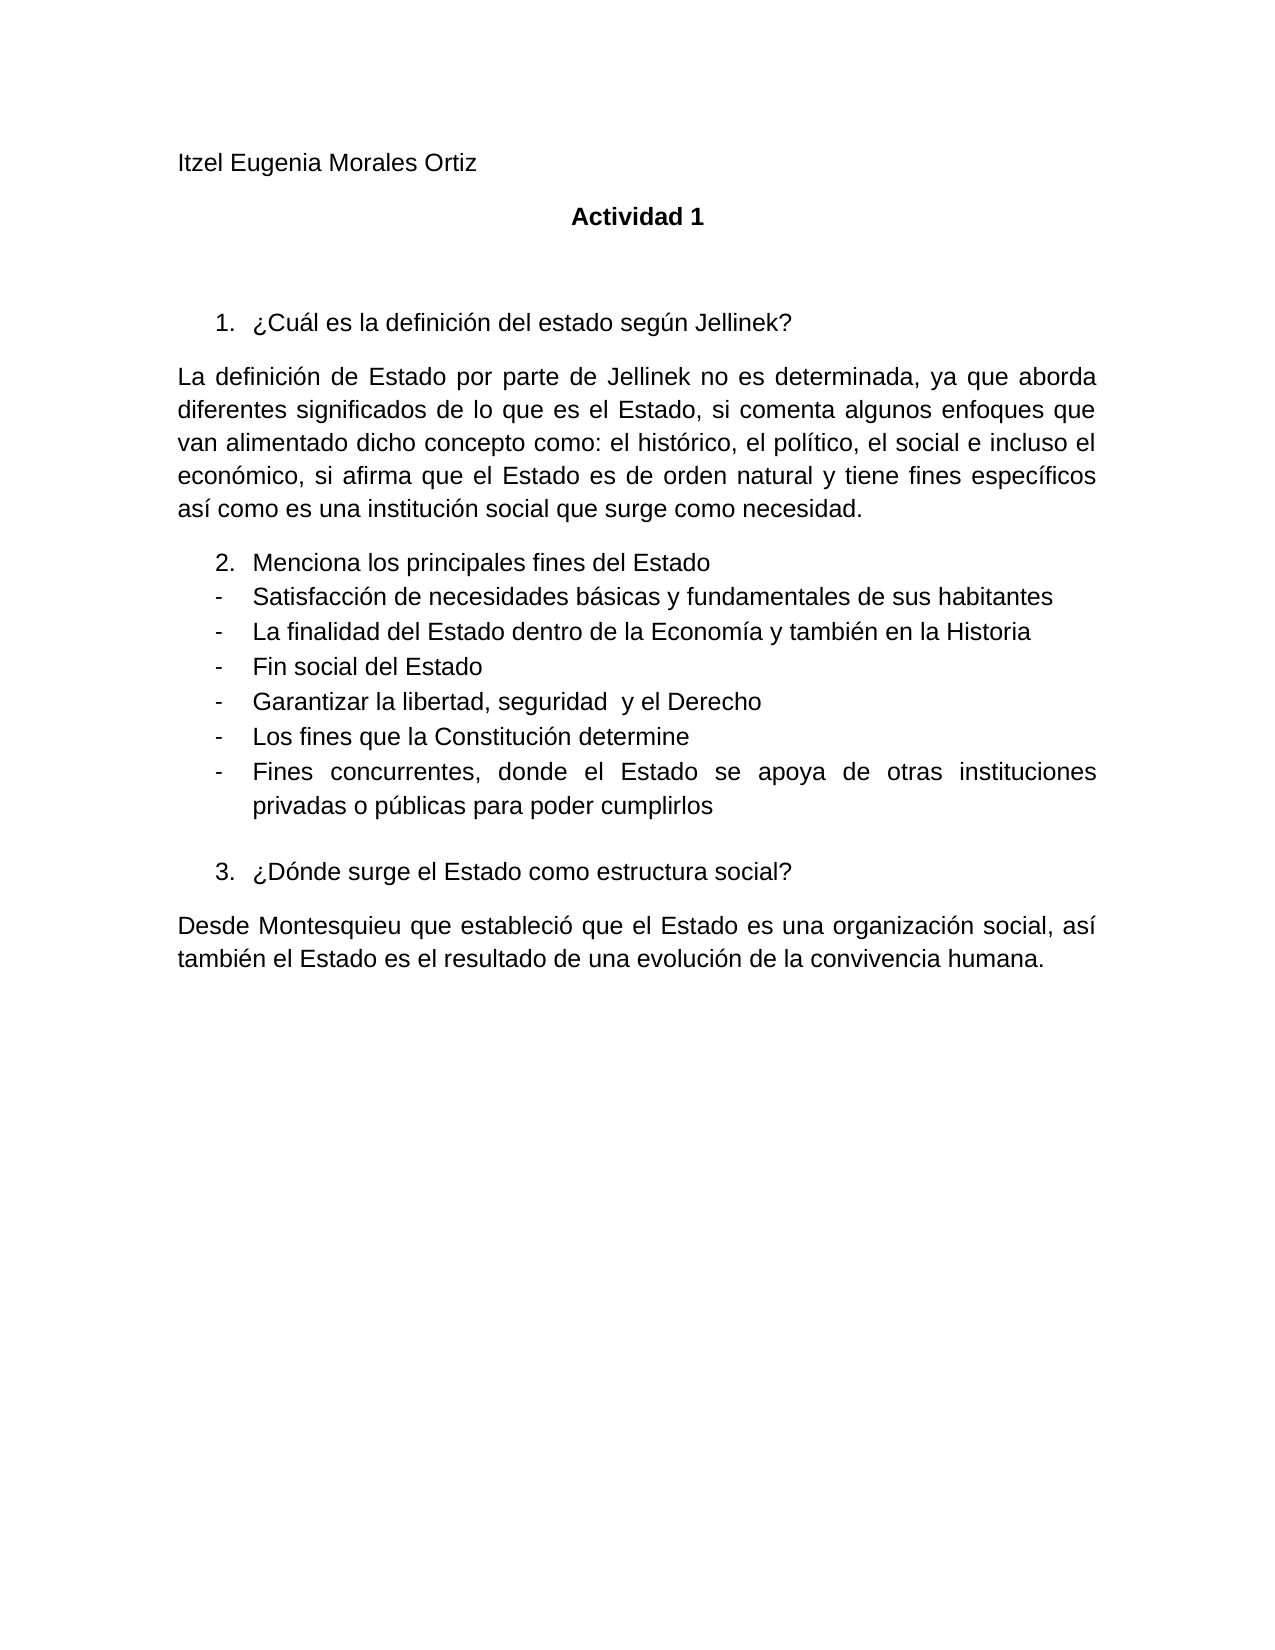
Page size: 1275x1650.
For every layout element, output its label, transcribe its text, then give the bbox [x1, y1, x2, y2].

list ¿Dónde surge el Estado como estructura social? [215, 857, 1098, 886]
list La finalidad del Estado dentro de la Economía y también en la Historia [215, 616, 1098, 647]
list Satisfacción de necesidades básicas y fundamentales de sus habitantes [215, 581, 1098, 612]
list Fin social del Estado [215, 651, 1098, 682]
list Garantizar la libertad, seguridad y el Derecho [215, 686, 1098, 717]
list Los fines que la Constitución determine [215, 721, 1098, 752]
list Menciona los principales fines del Estado [215, 548, 1098, 577]
text Desde Montesquieu que estableció que el Estado es una organización social, así también el Estado es el resultado de una evolución de la convivencia humana. [177, 911, 1098, 973]
text Itzel Eugenia Morales Ortiz [177, 148, 1098, 176]
list ¿Cuál es la definición del estado según Jellinek? [215, 308, 1098, 337]
text La definición de Estado por parte de Jellinek no es determinada, ya que aborda diferentes significados de lo que es el Estado, si comenta algunos enfoques que van alimentado dicho concepto como: el histórico, el político, el social e incluso el económico, si afirma que el Estado es de orden natural y tiene fines específicos así como es una institución social que surge como necesidad. [177, 362, 1098, 523]
list Fines concurrentes, donde el Estado se apoya de otras instituciones privadas o públicas para poder cumplirlos [215, 756, 1098, 820]
text Actividad 1 [177, 201, 1098, 230]
